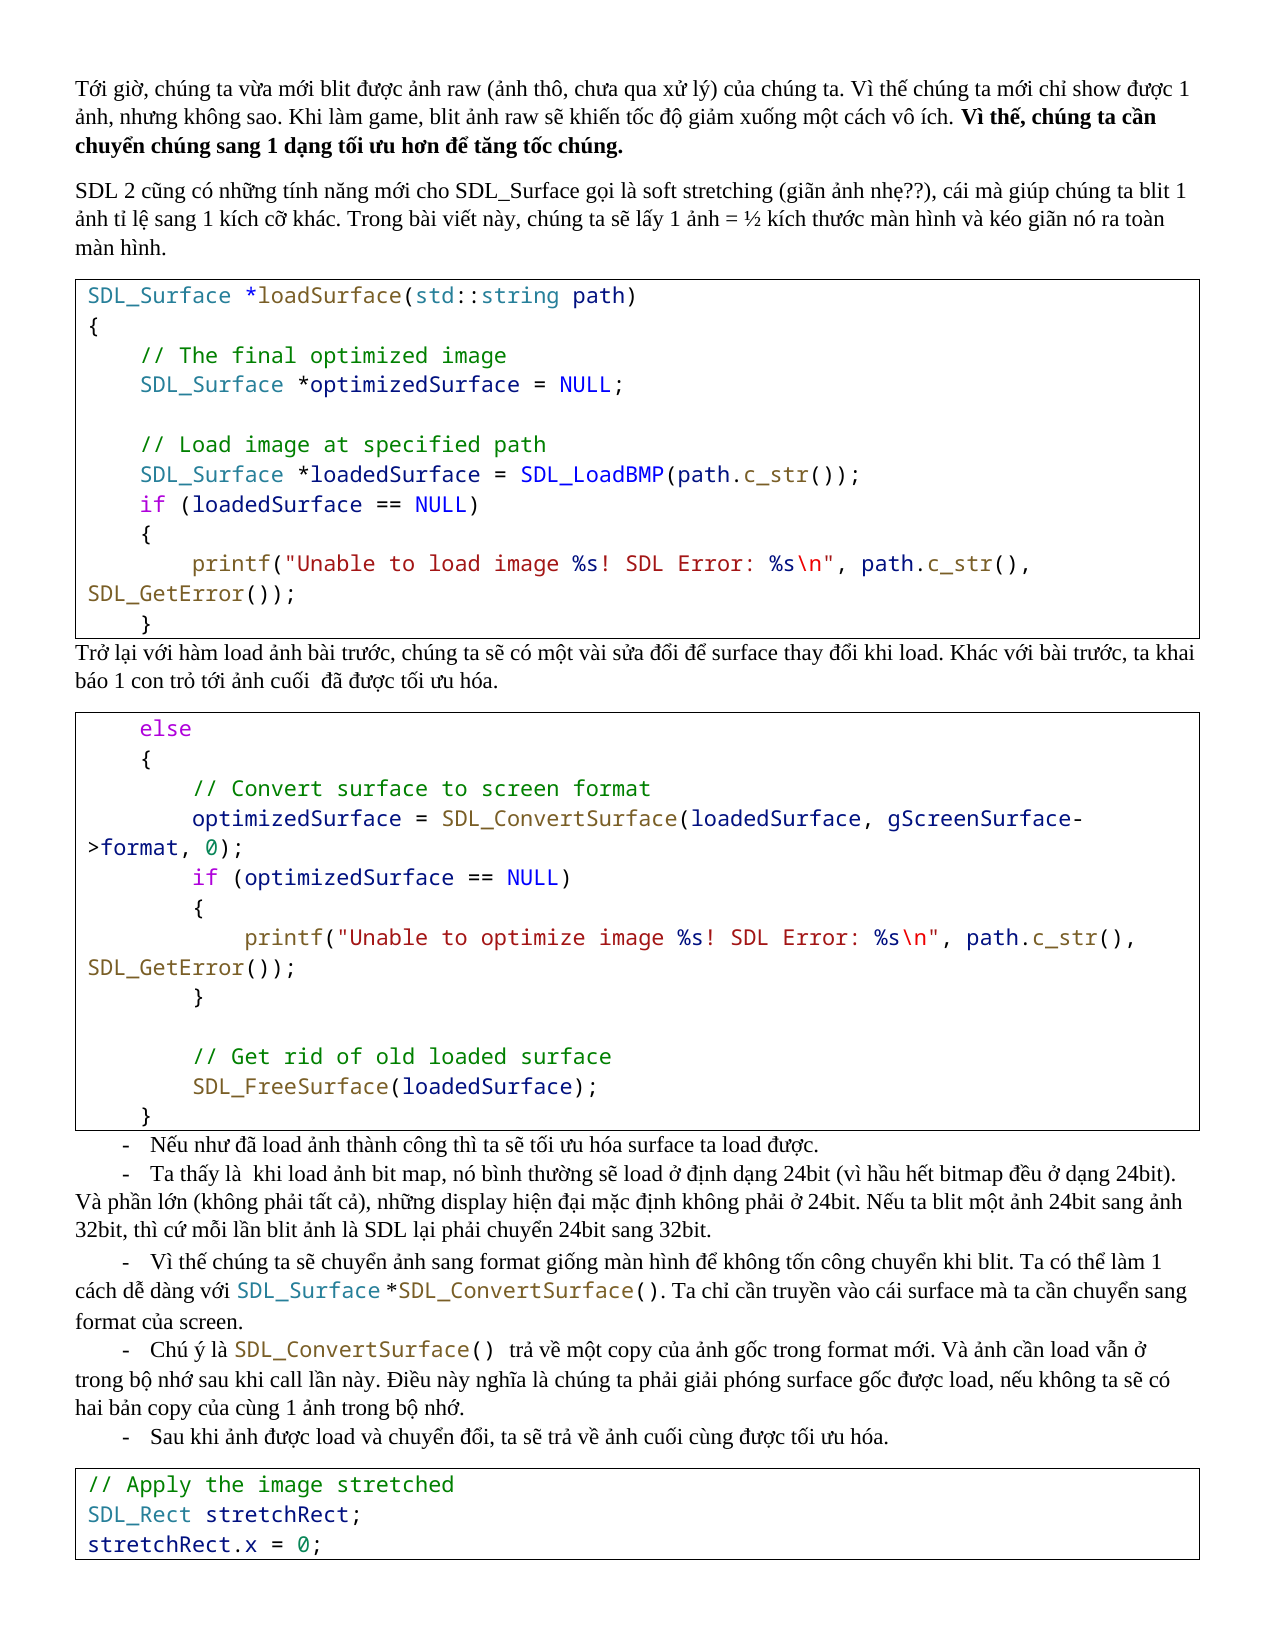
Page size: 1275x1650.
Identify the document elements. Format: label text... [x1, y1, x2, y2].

text Tới giờ, chúng ta vừa mới blit được ảnh raw (ảnh thô, chưa qua xử lý) của chúng ta. Vì thế chúng ta mới chỉ show được 1 ảnh, nhưng không sao. Khi làm game, blit ảnh raw sẽ khiến tốc độ giảm xuống một cách vô ích. Vì thế, chúng ta cần chuyển chúng sang 1 dạng tối ưu hơn để tăng tốc chúng. [75, 75, 1200, 158]
list Sau khi ảnh được load và chuyển đổi, ta sẽ trả về ảnh cuối cùng được tối ưu hóa. [75, 1423, 1200, 1449]
list Ta thấy là khi load ảnh bit map, nó bình thường sẽ load ở định dạng 24bit (vì hầu hết bitmap đều ở dạng 24bit). Và phần lớn (không phải tất cả), những display hiện đại mặc định không phải ở 24bit. Nếu ta blit một ảnh 24bit sang ảnh 32bit, thì cứ mỗi lần blit ảnh là SDL lại phải chuyển 24bit sang 32bit. [75, 1160, 1200, 1243]
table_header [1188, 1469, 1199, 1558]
list Vì thế chúng ta sẽ chuyển ảnh sang format giống màn hình để không tốn công chuyển khi blit. Ta có thể làm 1 cách dễ dàng với SDL_Surface *SDL_ConvertSurface(). Ta chỉ cần truyền vào cái surface mà ta cần chuyển sang format của screen. [75, 1245, 1200, 1334]
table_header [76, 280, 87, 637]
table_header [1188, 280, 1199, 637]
text SDL 2 cũng có những tính năng mới cho SDL_Surface gọi là soft stretching (giãn ảnh nhẹ??), cái mà giúp chúng ta blit 1 ảnh tỉ lệ sang 1 kích cỡ khác. Trong bài viết này, chúng ta sẽ lấy 1 ảnh = ½ kích thước màn hình và kéo giãn nó ra toàn màn hình. [75, 177, 1200, 260]
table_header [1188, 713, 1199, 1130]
list Nếu như đã load ảnh thành công thì ta sẽ tối ưu hóa surface ta load được. [75, 1131, 1200, 1158]
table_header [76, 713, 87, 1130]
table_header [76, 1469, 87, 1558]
list Chú ý là SDL_ConvertSurface() trả về một copy của ảnh gốc trong format mới. Và ảnh cần load vẫn ở trong bộ nhớ sau khi call lần này. Điều này nghĩa là chúng ta phải giải phóng surface gốc được load, nếu không ta sẽ có hai bản copy của cùng 1 ảnh trong bộ nhớ. [75, 1334, 1200, 1421]
text Trở lại với hàm load ảnh bài trước, chúng ta sẽ có một vài sửa đổi để surface thay đổi khi load. Khác với bài trước, ta khai báo 1 con trỏ tới ảnh cuối đã được tối ưu hóa. [75, 639, 1200, 693]
